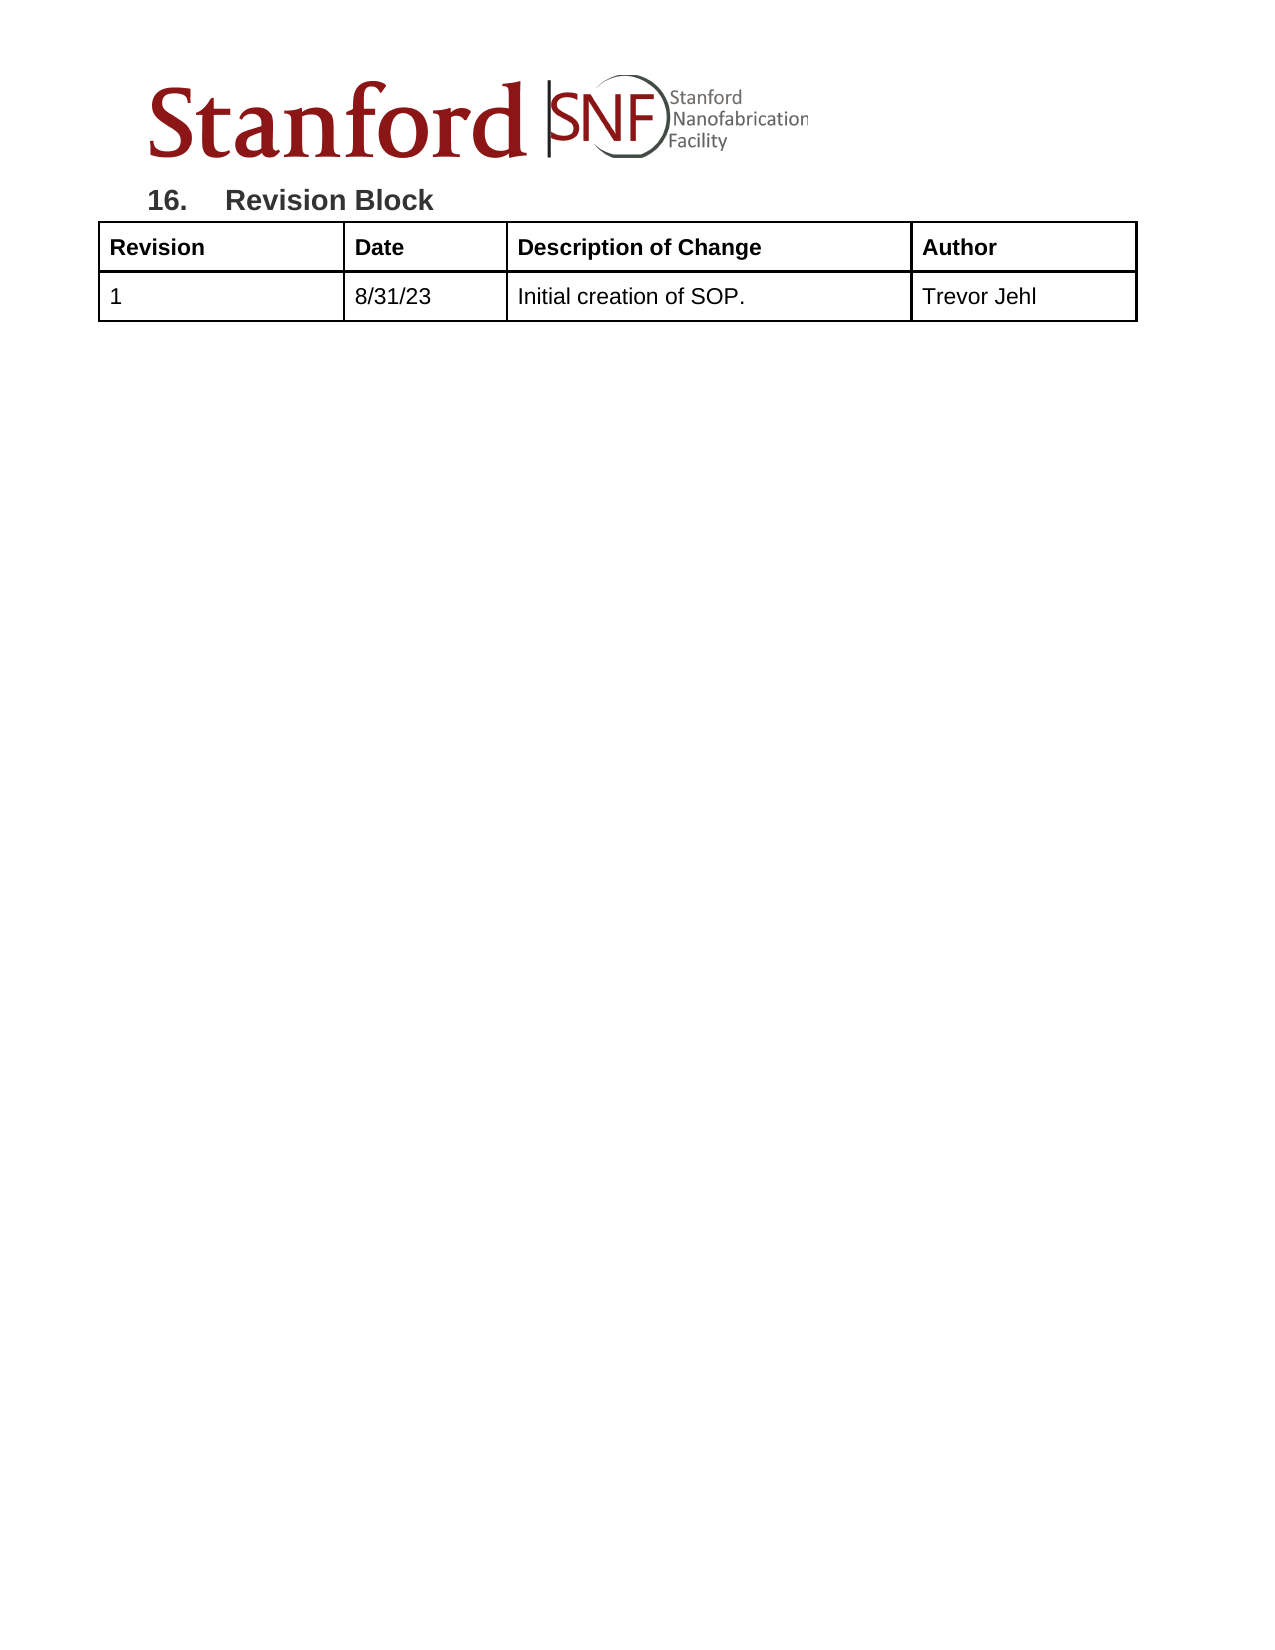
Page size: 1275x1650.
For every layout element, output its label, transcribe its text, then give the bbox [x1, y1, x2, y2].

picture [150, 75, 808, 158]
table_cell Initial creation of SOP. [508, 273, 910, 319]
table_header Author [913, 223, 1135, 270]
table_cell 8/31/23 [345, 273, 506, 319]
table_header Description of Change [508, 223, 910, 270]
table_cell 1 [100, 273, 343, 319]
subtitle Revision Block [187, 182, 1125, 216]
table_cell Trevor Jehl [913, 273, 1135, 319]
table_header Date [345, 223, 506, 270]
table_header Revision [100, 223, 343, 270]
